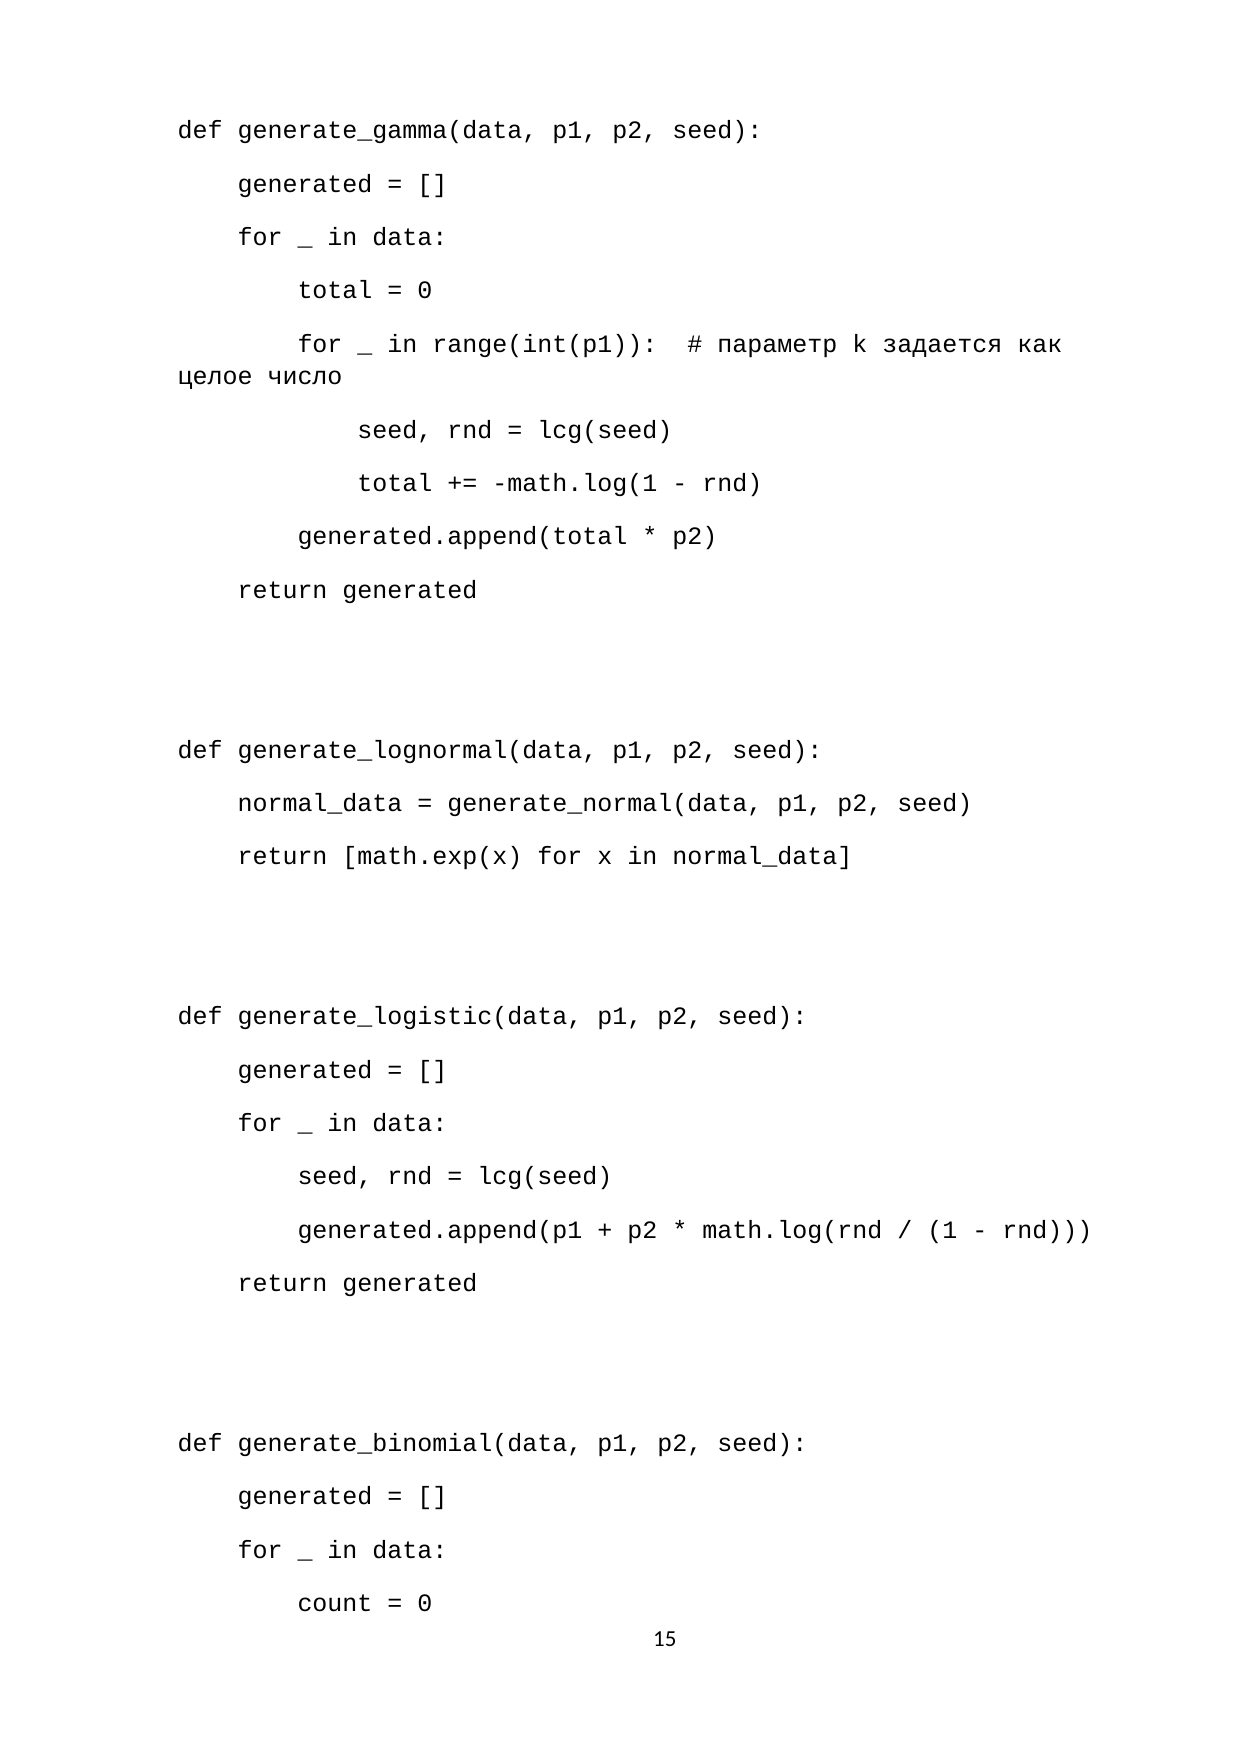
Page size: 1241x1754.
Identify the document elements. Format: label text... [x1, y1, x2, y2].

text generated.append(p1 + p2 * math.log(rnd / (1 - rnd))) [177, 1217, 1152, 1246]
text generated = [] [177, 1484, 1152, 1512]
text normal_data = generate_normal(data, p1, p2, seed) [177, 791, 1152, 819]
text total = 0 [177, 278, 1152, 306]
text def generate_lognormal(data, p1, p2, seed): [177, 737, 1152, 766]
text generated.append(total * p2) [177, 524, 1152, 552]
text return [math.exp(x) for x in normal_data] [177, 844, 1152, 872]
text generated = [] [177, 1057, 1152, 1086]
text return generated [177, 1271, 1152, 1299]
text seed, rnd = lcg(seed) [177, 417, 1152, 446]
text for _ in data: [177, 225, 1152, 253]
text def generate_logistic(data, p1, p2, seed): [177, 1004, 1152, 1032]
text seed, rnd = lcg(seed) [177, 1164, 1152, 1192]
text return generated [177, 577, 1152, 606]
text for _ in data: [177, 1537, 1152, 1566]
text count = 0 [177, 1591, 1152, 1619]
text generated = [] [177, 171, 1152, 200]
text for _ in range(int(p1)): # параметр k задается как целое число [177, 331, 1152, 392]
text def generate_gamma(data, p1, p2, seed): [177, 118, 1152, 146]
text total += -math.log(1 - rnd) [177, 471, 1152, 499]
text for _ in data: [177, 1111, 1152, 1139]
text def generate_binomial(data, p1, p2, seed): [177, 1431, 1152, 1459]
